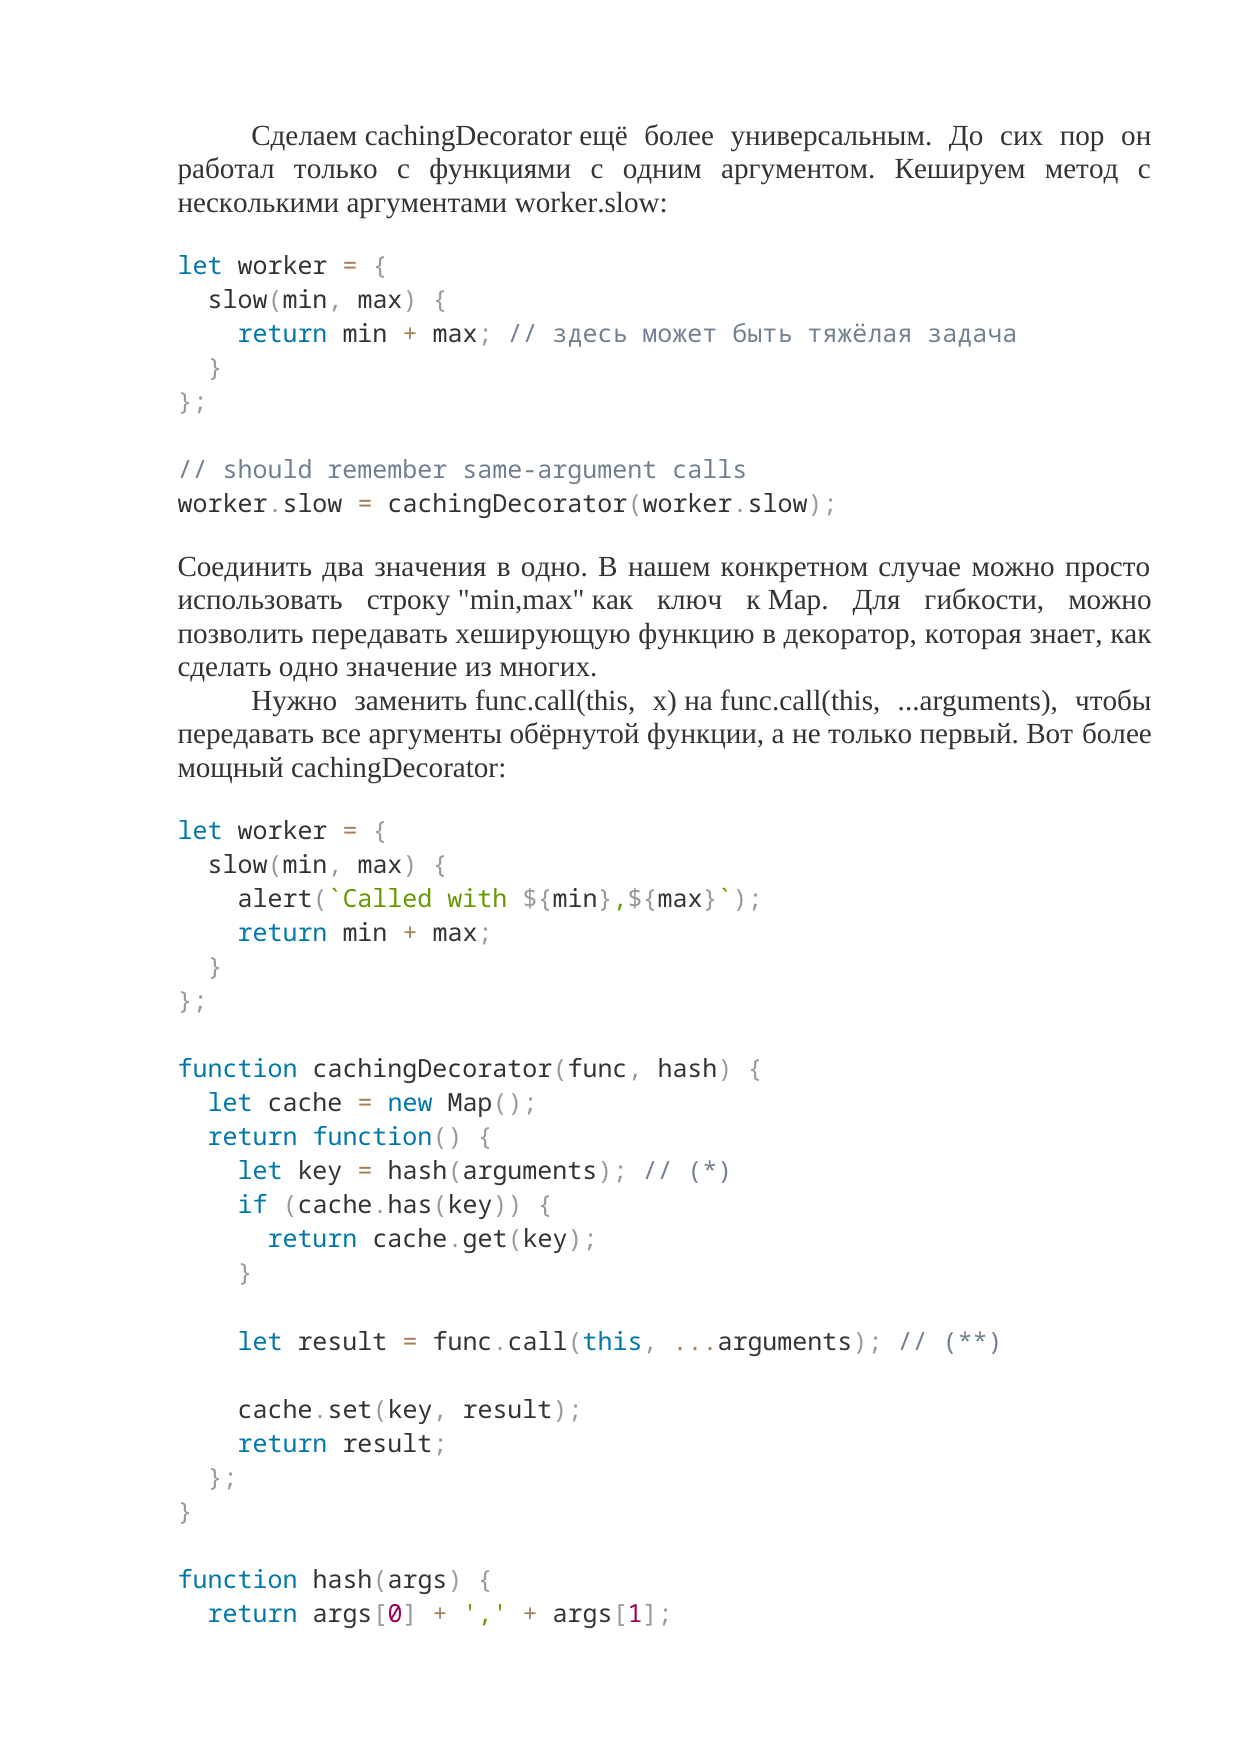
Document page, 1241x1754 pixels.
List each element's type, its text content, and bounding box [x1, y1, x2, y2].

text let worker = { [177, 812, 1152, 846]
text }; [177, 1459, 1152, 1493]
text Соединить два значения в одно. В нашем конкретном случае можно просто использовать строку "min,max" как ключ к Map. Для гибкости, можно позволить передавать хеширующую функцию в декоратор, которая знает, как сделать одно значение из многих. [177, 549, 1152, 683]
text if (cache.has(key)) { [177, 1187, 1152, 1221]
text slow(min, max) { [177, 282, 1152, 316]
text } [177, 948, 1152, 983]
text alert(`Called with ${min},${max}`); [177, 880, 1152, 914]
text return result; [177, 1425, 1152, 1459]
text Нужно заменить func.call(this, x) на func.call(this, ...arguments), чтобы передавать все аргументы обёрнутой функции, а не только первый. Вот более мощный cachingDecorator: [177, 683, 1152, 783]
text function cachingDecorator(func, hash) { [177, 1051, 1152, 1085]
text } [177, 1255, 1152, 1289]
text let cache = new Map(); [177, 1085, 1152, 1119]
text let worker = { [177, 247, 1152, 282]
text return args[0] + ',' + args[1]; [177, 1596, 1152, 1630]
text worker.slow = cachingDecorator(worker.slow); [177, 486, 1152, 520]
text }; [177, 384, 1152, 418]
text Сделаем cachingDecorator ещё более универсальным. До сих пор он работал только с функциями с одним аргументом. Кешируем метод с несколькими аргументами worker.slow: [177, 118, 1152, 219]
text } [177, 350, 1152, 384]
text return cache.get(key); [177, 1221, 1152, 1255]
text function hash(args) { [177, 1562, 1152, 1596]
text return min + max; // здесь может быть тяжёлая задача [177, 316, 1152, 350]
text }; [177, 983, 1152, 1017]
text // should remember same-argument calls [177, 452, 1152, 486]
text cache.set(key, result); [177, 1391, 1152, 1425]
text return function() { [177, 1119, 1152, 1153]
text } [177, 1493, 1152, 1528]
text slow(min, max) { [177, 846, 1152, 880]
text return min + max; [177, 914, 1152, 948]
text let result = func.call(this, ...arguments); // (**) [177, 1323, 1152, 1357]
text let key = hash(arguments); // (*) [177, 1153, 1152, 1187]
